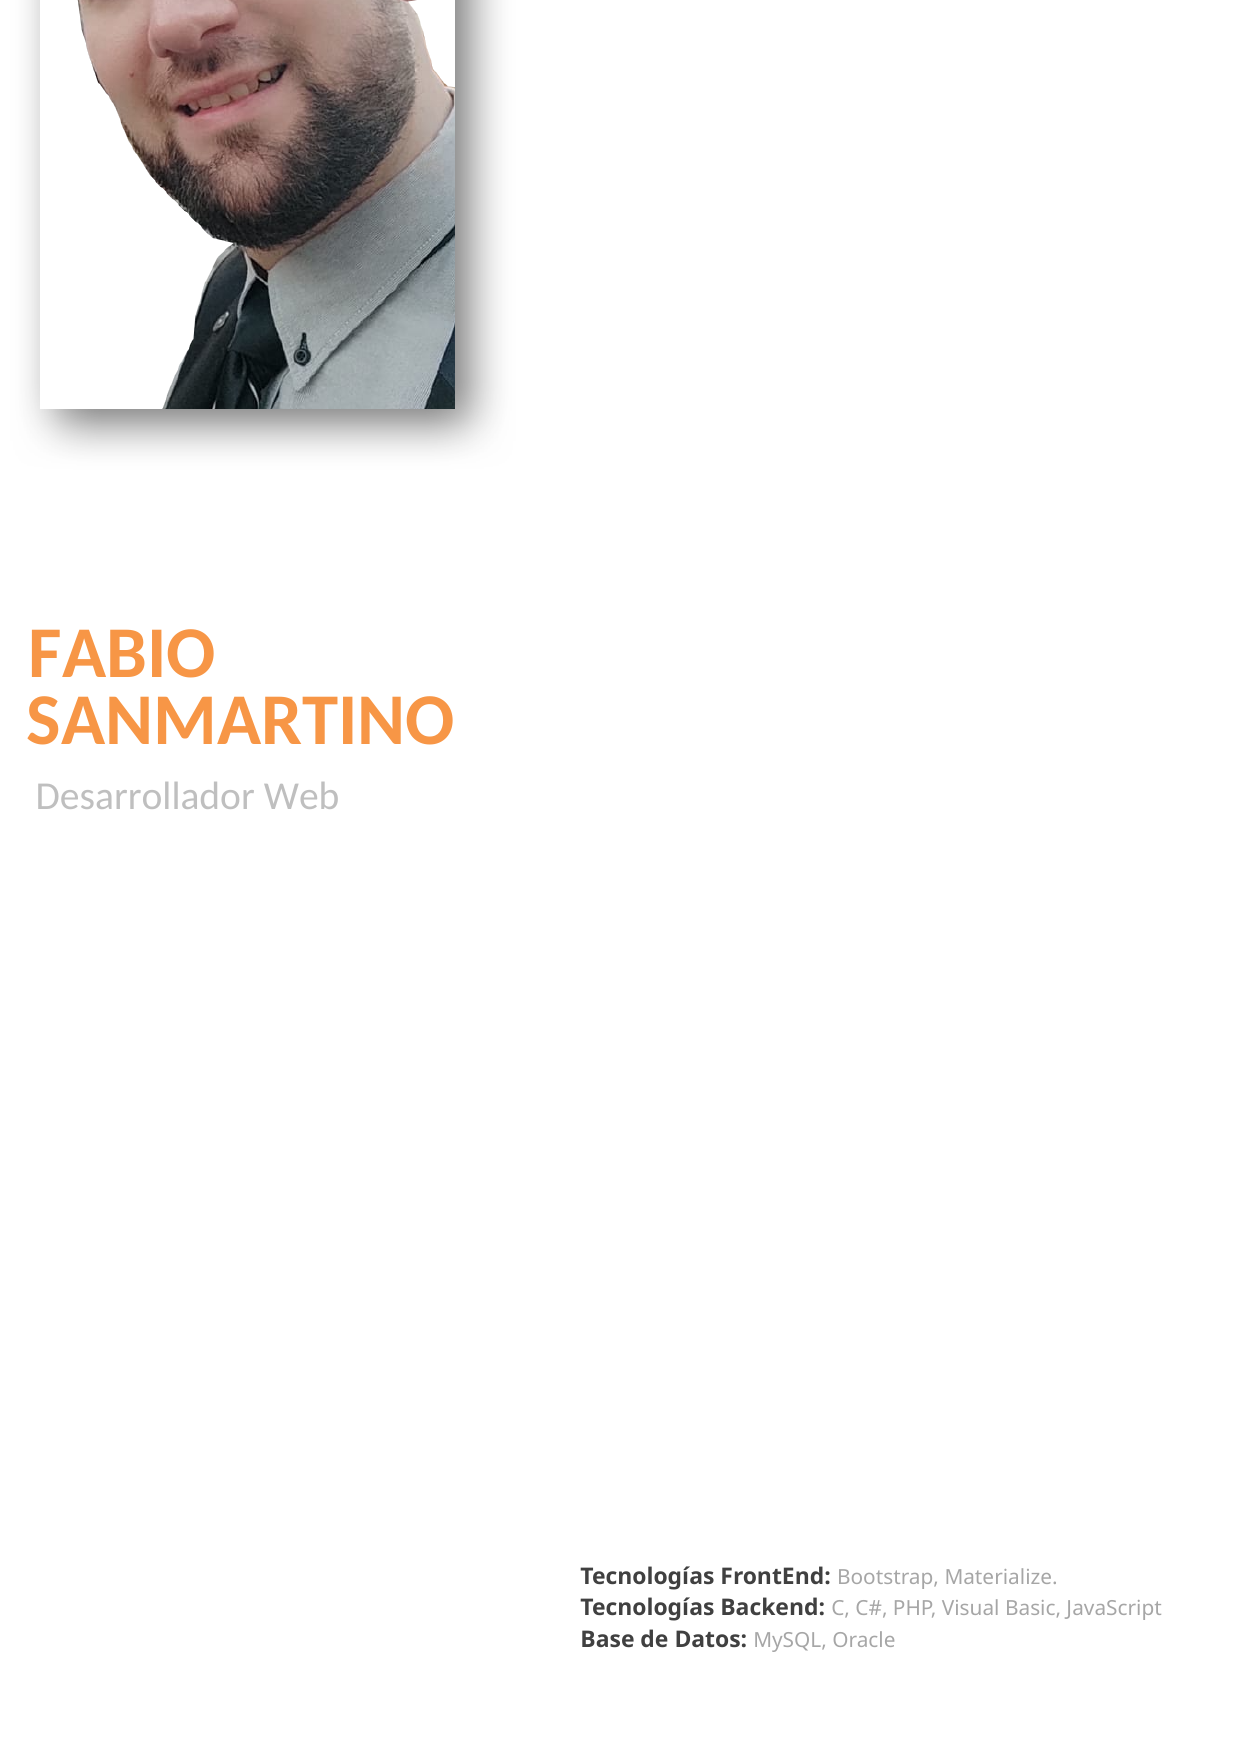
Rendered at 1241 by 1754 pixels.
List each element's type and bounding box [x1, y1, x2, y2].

picture [40, 0, 455, 409]
